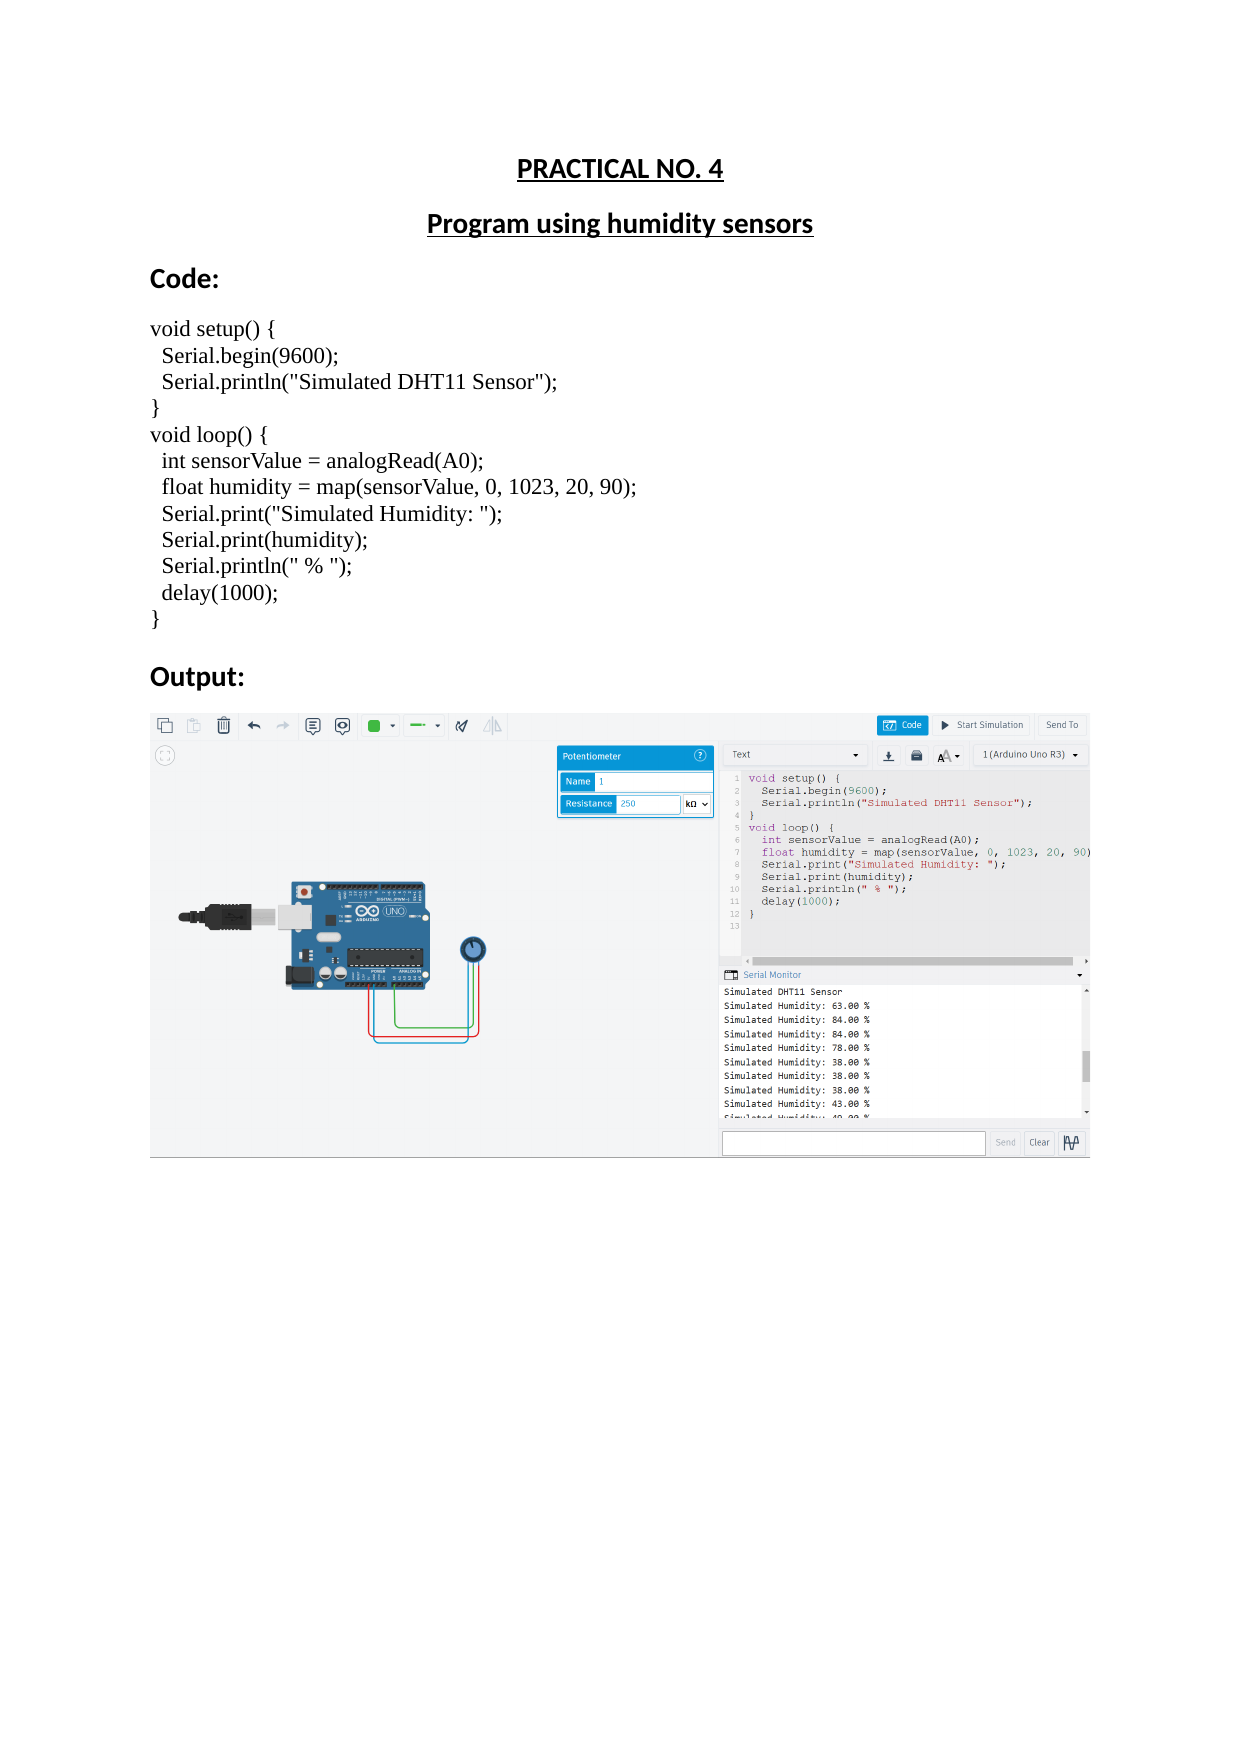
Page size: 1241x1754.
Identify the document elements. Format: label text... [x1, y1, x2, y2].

text PRACTICAL NO. 4 [150, 150, 1090, 186]
text void setup() { [150, 315, 1090, 342]
text int sensorValue = analogRead(A0); [150, 447, 1090, 473]
text Serial.println(" % "); [150, 552, 1090, 579]
text Program using humidity sensors [150, 205, 1090, 241]
text void loop() { [150, 421, 1090, 447]
text Serial.print(humidity); [150, 526, 1090, 552]
text delay(1000); [150, 579, 1090, 605]
text Serial.print("Simulated Humidity: "); [150, 500, 1090, 526]
text Serial.println("Simulated DHT11 Sensor"); [150, 368, 1090, 394]
text Code: [150, 260, 1090, 296]
text Serial.begin(9600); [150, 342, 1090, 368]
text } [150, 605, 1090, 632]
picture [150, 713, 1091, 1158]
text Output: [150, 658, 1090, 693]
text } [150, 394, 1090, 421]
text float humidity = map(sensorValue, 0, 1023, 20, 90); [150, 473, 1090, 500]
